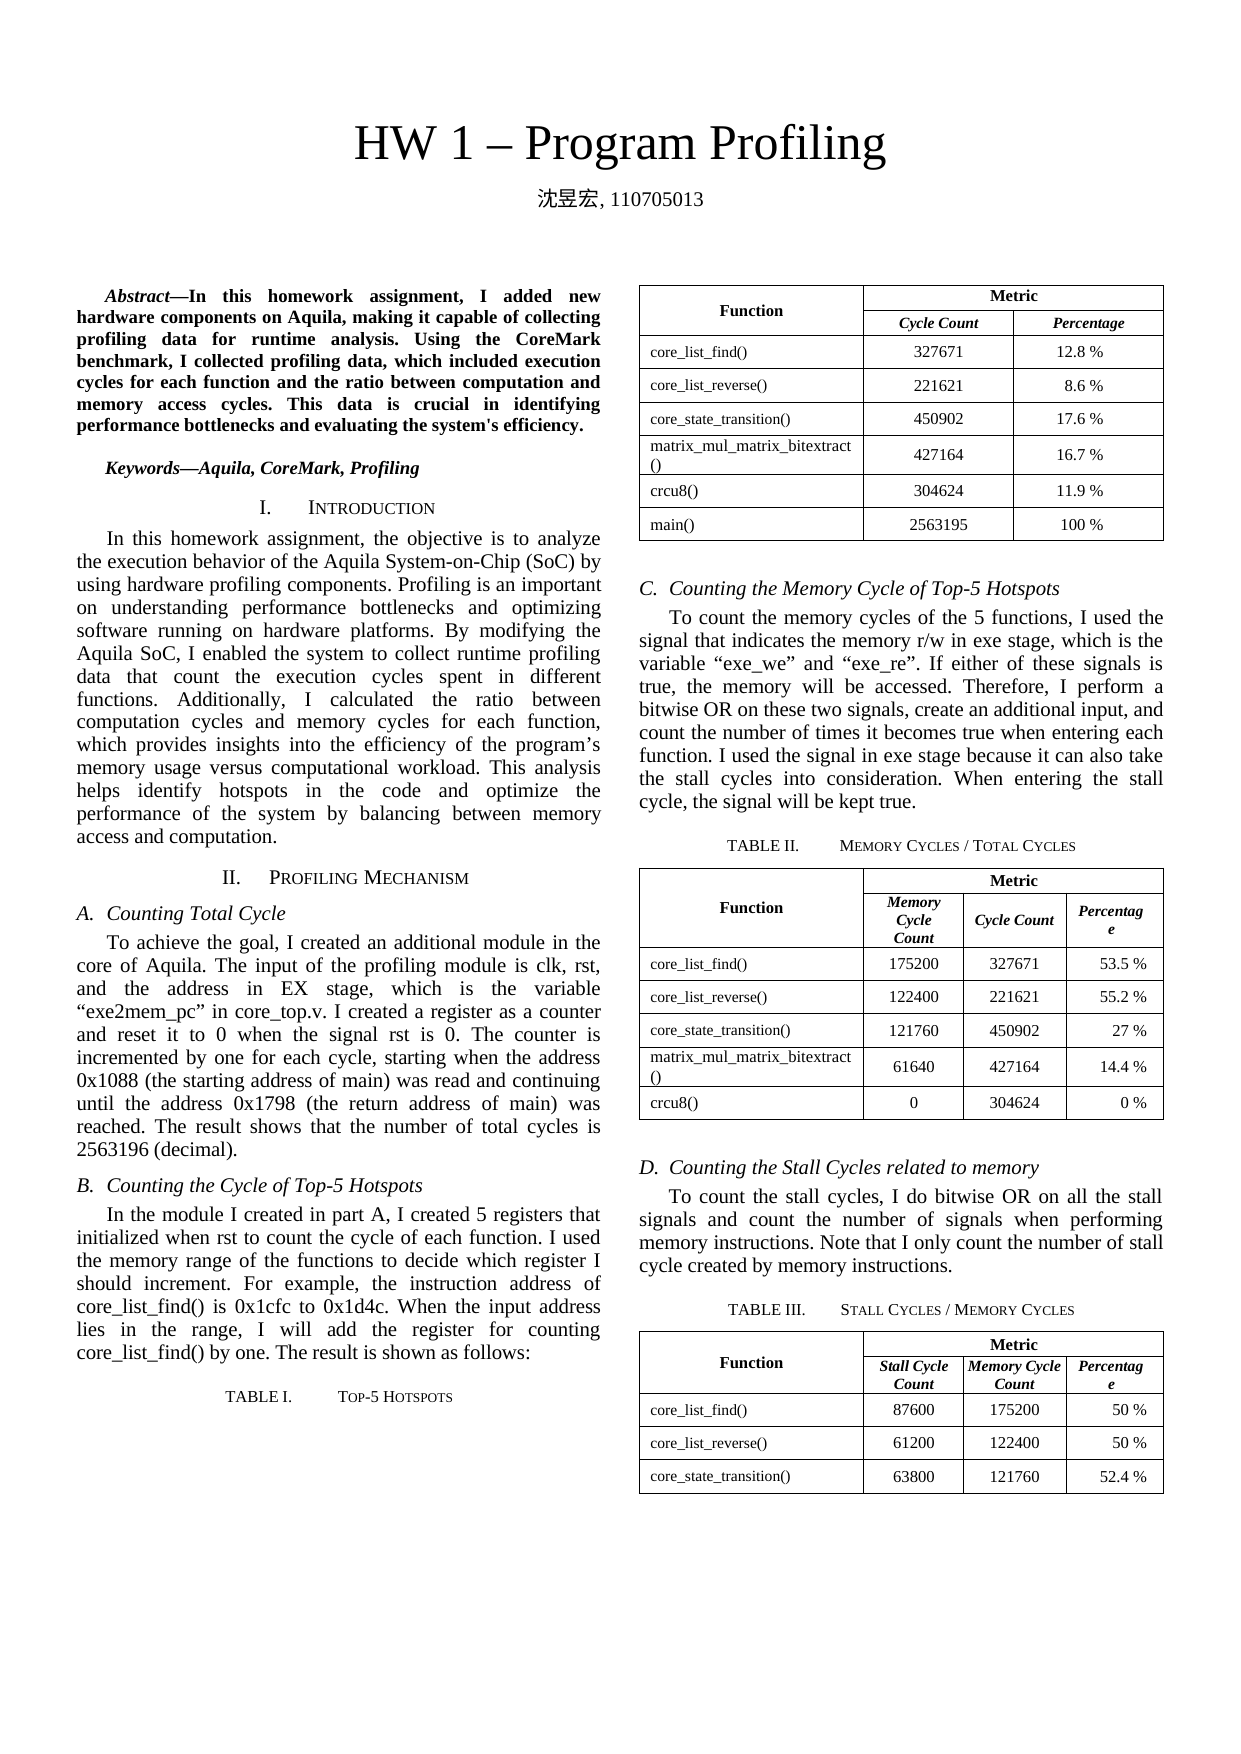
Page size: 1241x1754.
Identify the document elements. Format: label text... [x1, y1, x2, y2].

table_cell 2563195 [864, 508, 1013, 540]
table_cell matrix_mul_matrix_bitextract() [640, 436, 863, 474]
table_cell core_list_find() [640, 948, 863, 980]
text Memory Cycles / Total Cycles [639, 838, 1164, 855]
table_cell 87600 [864, 1394, 963, 1426]
text Keywords—Aquila, CoreMark, Profiling [76, 457, 601, 478]
table_cell 53.5 % [1067, 948, 1163, 980]
table_cell 100 % [1014, 508, 1163, 540]
text In the module I created in part A, I created 5 registers that initialized when rst to count the cycle of each function. I used the memory range of the functions to decide which register I should increment. For example, the instruction address of core_list_find() is 0x1cfc to 0x1d4c. When the input address lies in the range, I will add the register for counting core_list_find() by one. The result is shown as follows: [76, 1203, 601, 1364]
table_cell 327671 [864, 336, 1013, 368]
table_cell Percentage [1014, 311, 1163, 335]
table_cell 0 % [1067, 1087, 1163, 1119]
table_cell main() [640, 508, 863, 540]
table_cell Cycle Count [964, 894, 1066, 947]
table_cell crcu8() [640, 475, 863, 507]
text 沈昱宏, 110705013 [76, 182, 1164, 237]
table_header Function [640, 869, 863, 947]
subtitle Counting the Memory Cycle of Top-5 Hotspots [639, 576, 1164, 600]
table_cell 14.4 % [1067, 1048, 1163, 1086]
text To achieve the goal, I created an additional module in the core of Aquila. The input of the profiling module is clk, rst, and the address in EX stage, which is the variable “exe2mem_pc” in core_top.v. I created a register as a counter and reset it to 0 when the signal rst is 0. The counter is incremented by one for each cycle, starting when the address 0x1088 (the starting address of main) was read and continuing until the address 0x1798 (the return address of main) was reached. The result shows that the number of total cycles is 2563196 (decimal). [76, 932, 601, 1161]
table_cell 175200 [864, 948, 963, 980]
table_cell Cycle Count [864, 311, 1013, 335]
table_cell 50 % [1067, 1427, 1163, 1459]
table_header Metric [864, 869, 1163, 892]
table_cell 50 % [1067, 1394, 1163, 1426]
table_cell 121760 [964, 1460, 1066, 1493]
subtitle Counting the Stall Cycles related to memory [639, 1155, 1164, 1179]
table_cell 221621 [864, 369, 1013, 402]
table_cell Percentage [1067, 1357, 1163, 1393]
table_cell 63800 [864, 1460, 963, 1493]
text In this homework assignment, the objective is to analyze the execution behavior of the Aquila System-on-Chip (SoC) by using hardware profiling components. Profiling is an important on understanding performance bottlenecks and optimizing software running on hardware platforms. By modifying the Aquila SoC, I enabled the system to collect runtime profiling data that count the execution cycles spent in different functions. Additionally, I calculated the ratio between computation cycles and memory cycles for each function, which provides insights into the efficiency of the program’s memory usage versus computational workload. This analysis helps identify hotspots in the code and optimize the performance of the system by balancing between memory access and computation. [76, 527, 601, 848]
table_cell core_state_transition() [640, 1460, 863, 1493]
table_cell 0 [864, 1087, 963, 1119]
table_cell 27 % [1067, 1014, 1163, 1047]
table_cell core_list_find() [640, 1394, 863, 1426]
table_header Function [640, 286, 863, 335]
table_header Metric [864, 286, 1163, 310]
table_cell 61640 [864, 1048, 963, 1086]
table_cell 304624 [864, 475, 1013, 507]
table_cell core_state_transition() [640, 1014, 863, 1047]
table_header Metric [864, 1332, 1163, 1356]
table_cell Memory Cycle Count [964, 1357, 1066, 1393]
table_cell Memory Cycle Count [864, 894, 963, 947]
table_cell core_list_reverse() [640, 369, 863, 402]
table_cell Percentage [1067, 894, 1163, 947]
text Abstract—In this homework assignment, I added new hardware components on Aquila, making it capable of collecting profiling data for runtime analysis. Using the CoreMark benchmark, I collected profiling data, which included execution cycles for each function and the ratio between computation and memory access cycles. This data is crucial in identifying performance bottlenecks and evaluating the system's efficiency. [76, 285, 601, 436]
table_cell core_list_reverse() [640, 1427, 863, 1459]
title HW 1 – Program Profiling [76, 112, 1164, 170]
table_cell 8.6 % [1014, 369, 1163, 402]
table_cell core_list_reverse() [640, 981, 863, 1013]
table_cell 52.4 % [1067, 1460, 1163, 1493]
table_cell 221621 [964, 981, 1066, 1013]
subtitle Introduction [76, 495, 601, 519]
subtitle Counting the Cycle of Top-5 Hotspots [76, 1173, 601, 1197]
table_cell 427164 [964, 1048, 1066, 1086]
table_cell 175200 [964, 1394, 1066, 1426]
table_cell 61200 [864, 1427, 963, 1459]
text To count the memory cycles of the 5 functions, I used the signal that indicates the memory r/w in exe stage, which is the variable “exe_we” and “exe_re”. If either of these signals is true, the memory will be accessed. Therefore, I perform a bitwise OR on these two signals, create an additional input, and count the number of times it becomes true when entering each function. I used the signal in exe stage because it can also take the stall cycles into consideration. When entering the stall cycle, the signal will be kept true. [639, 607, 1164, 813]
table_cell Stall Cycle Count [864, 1357, 963, 1393]
table_cell 16.7 % [1014, 436, 1163, 474]
table_cell crcu8() [640, 1087, 863, 1119]
text Top-5 Hotspots [76, 1389, 601, 1406]
table_cell core_list_find() [640, 336, 863, 368]
table_cell 122400 [964, 1427, 1066, 1459]
table_cell 450902 [964, 1014, 1066, 1047]
table_cell core_state_transition() [640, 403, 863, 435]
text Stall Cycles / Memory Cycles [639, 1302, 1164, 1319]
subtitle Profiling Mechanism [76, 865, 601, 889]
table_cell 17.6 % [1014, 403, 1163, 435]
table_cell 427164 [864, 436, 1013, 474]
table_cell 55.2 % [1067, 981, 1163, 1013]
table_cell 304624 [964, 1087, 1066, 1119]
table_cell 327671 [964, 948, 1066, 980]
table_header Function [640, 1332, 863, 1393]
text To count the stall cycles, I do bitwise OR on all the stall signals and count the number of signals when performing memory instructions. Note that I only count the number of stall cycle created by memory instructions. [639, 1185, 1164, 1277]
table_cell 450902 [864, 403, 1013, 435]
subtitle Counting Total Cycle [76, 901, 601, 925]
table_cell 11.9 % [1014, 475, 1163, 507]
table_cell 121760 [864, 1014, 963, 1047]
table_cell matrix_mul_matrix_bitextract() [640, 1048, 863, 1086]
table_cell 12.8 % [1014, 336, 1163, 368]
table_cell 122400 [864, 981, 963, 1013]
